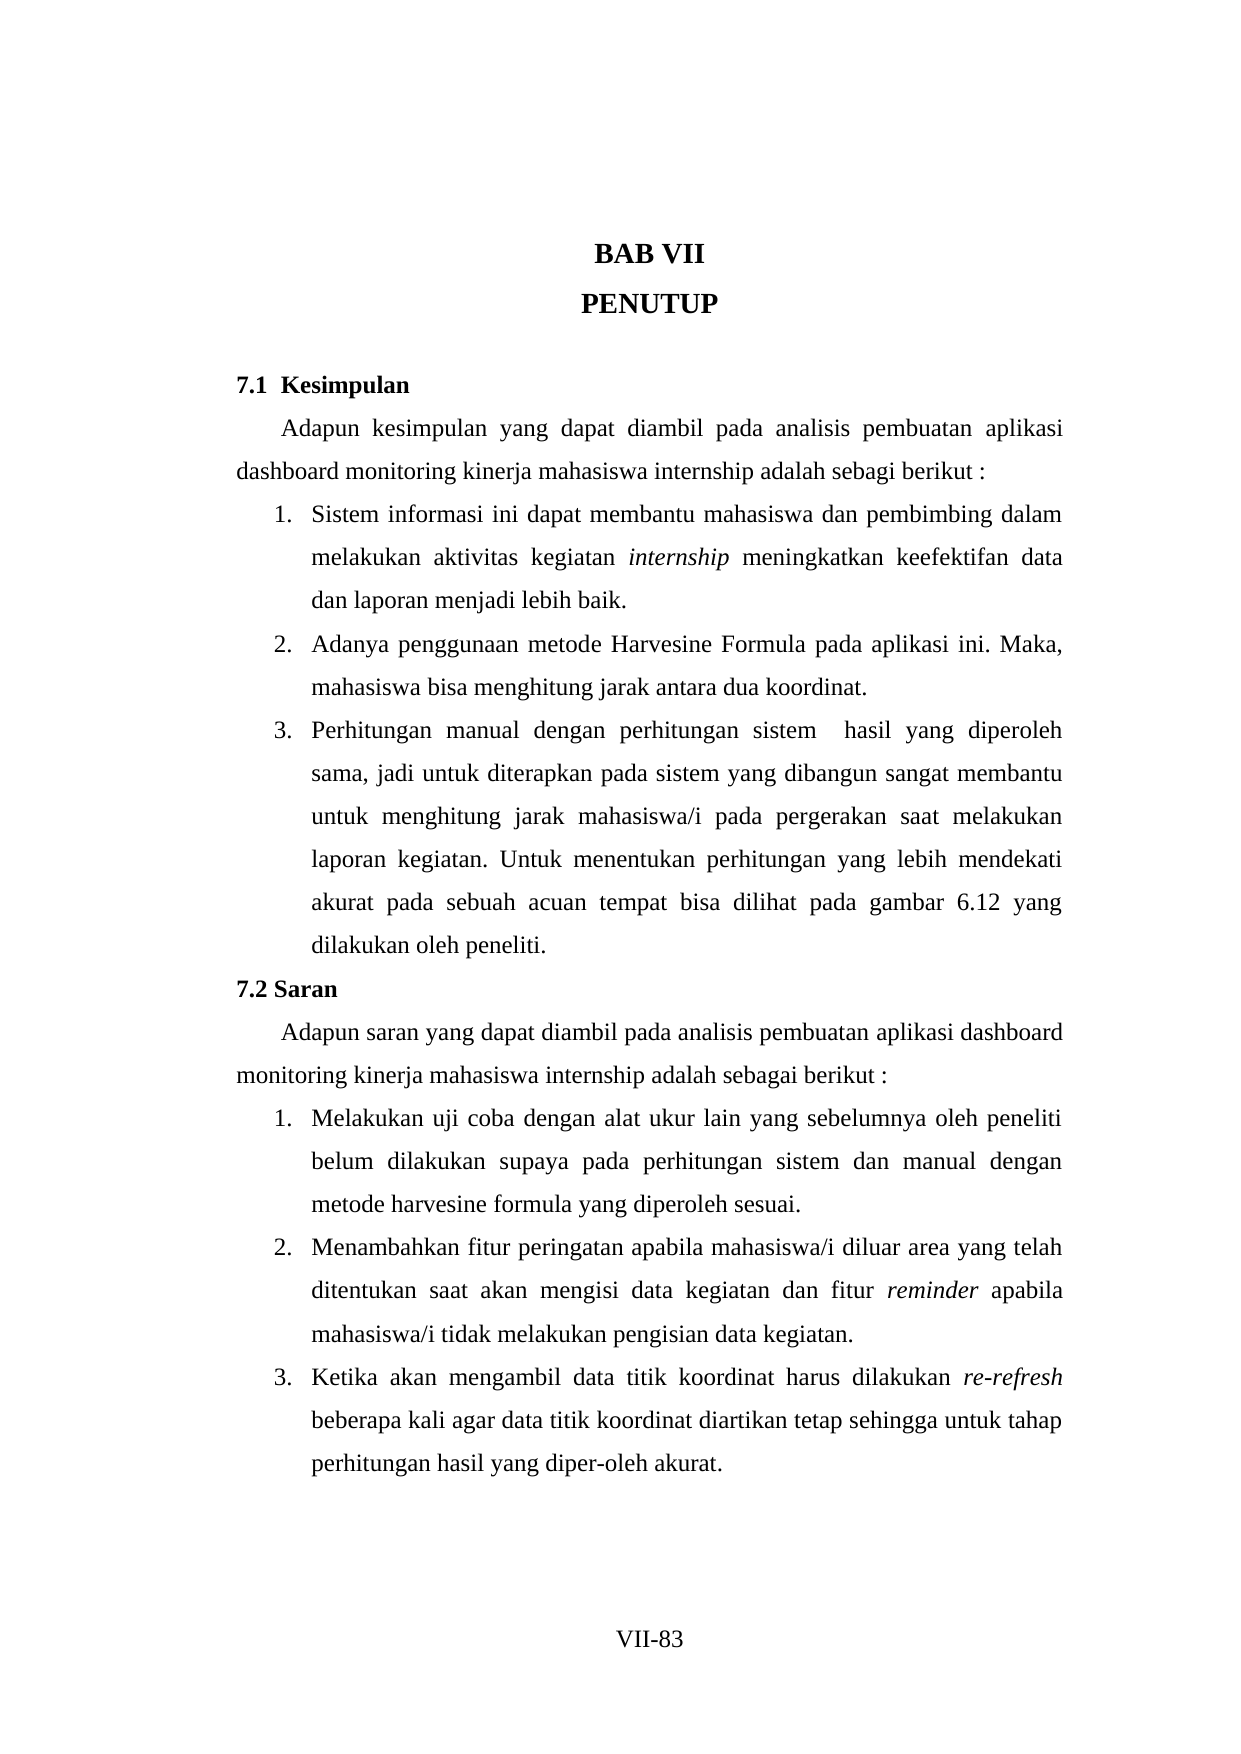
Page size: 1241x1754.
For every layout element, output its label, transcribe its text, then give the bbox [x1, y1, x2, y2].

list Sistem informasi ini dapat membantu mahasiswa dan pembimbing dalam melakukan aktivitas kegiatan internship meningkatkan keefektifan data dan laporan menjadi lebih baik. [274, 499, 1063, 614]
list Melakukan uji coba dengan alat ukur lain yang sebelumnya oleh peneliti belum dilakukan supaya pada perhitungan sistem dan manual dengan metode harvesine formula yang diperoleh sesuai. [274, 1103, 1063, 1218]
text Adapun kesimpulan yang dapat diambil pada analisis pembuatan aplikasi dashboard monitoring kinerja mahasiswa internship adalah sebagi berikut : [236, 413, 1063, 485]
list Perhitungan manual dengan perhitungan sistem hasil yang diperoleh sama, jadi untuk diterapkan pada sistem yang dibangun sangat membantu untuk menghitung jarak mahasiswa/i pada pergerakan saat melakukan laporan kegiatan. Untuk menentukan perhitungan yang lebih mendekati akurat pada sebuah acuan tempat bisa dilihat pada gambar 6.12 yang dilakukan oleh peneliti. [274, 715, 1063, 959]
text 7.1 Kesimpulan [236, 370, 1063, 399]
list Ketika akan mengambil data titik koordinat harus dilakukan re-refresh beberapa kali agar data titik koordinat diartikan tetap sehingga untuk tahap perhitungan hasil yang diper-oleh akurat. [274, 1362, 1063, 1477]
list Menambahkan fitur peringatan apabila mahasiswa/i diluar area yang telah ditentukan saat akan mengisi data kegiatan dan fitur reminder apabila mahasiswa/i tidak melakukan pengisian data kegiatan. [274, 1232, 1063, 1347]
text 7.2 Saran [236, 974, 1063, 1002]
text PENUTUP [236, 287, 1063, 320]
list Adanya penggunaan metode Harvesine Formula pada aplikasi ini. Maka, mahasiswa bisa menghitung jarak antara dua koordinat. [274, 629, 1063, 701]
text Adapun saran yang dapat diambil pada analisis pembuatan aplikasi dashboard monitoring kinerja mahasiswa internship adalah sebagai berikut : [236, 1017, 1063, 1089]
text BAB VII [236, 236, 1063, 270]
